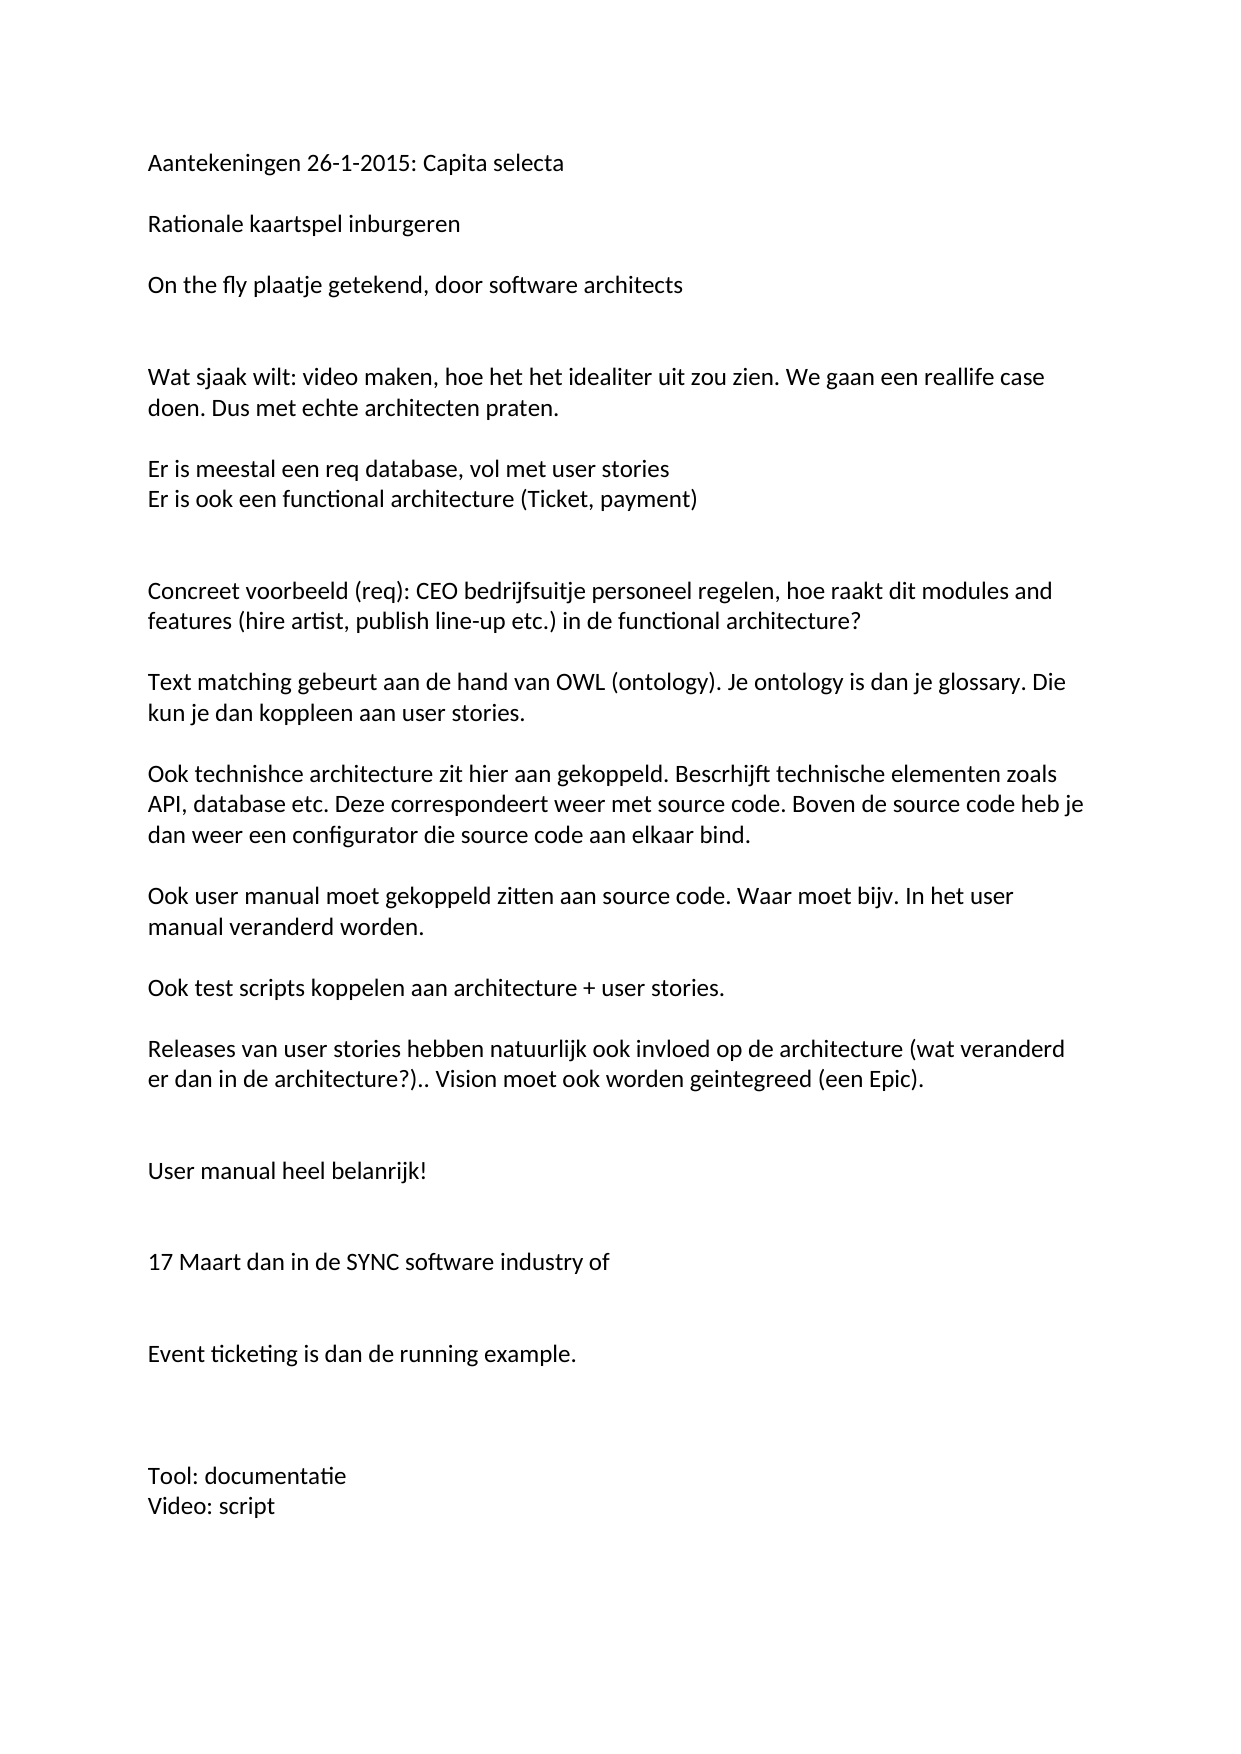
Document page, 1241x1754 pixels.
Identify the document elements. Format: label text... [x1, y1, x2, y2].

text Rationale kaartspel inburgeren [148, 209, 1093, 239]
text Ook test scripts koppelen aan architecture + user stories. [148, 972, 1093, 1002]
text Er is ook een functional architecture (Ticket, payment) [148, 483, 1093, 514]
text Ook user manual moet gekoppeld zitten aan source code. Waar moet bijv. In het user manual veranderd worden. [148, 880, 1093, 941]
text On the fly plaatje getekend, door software architects [148, 270, 1093, 300]
text Concreet voorbeeld (req): CEO bedrijfsuitje personeel regelen, hoe raakt dit modules and features (hire artist, publish line-up etc.) in de functional architecture? [148, 575, 1093, 636]
text Releases van user stories hebben natuurlijk ook invloed op de architecture (wat veranderd er dan in de architecture?).. Vision moet ook worden geintegreed (een Epic). [148, 1033, 1093, 1094]
text 17 Maart dan in de SYNC software industry of [148, 1246, 1093, 1277]
text Er is meestal een req database, vol met user stories [148, 453, 1093, 483]
text Aantekeningen 26-1-2015: Capita selecta [148, 148, 1093, 178]
text User manual heel belanrijk! [148, 1155, 1093, 1185]
text Tool: documentatie [148, 1460, 1093, 1491]
text Video: script [148, 1491, 1093, 1521]
text Wat sjaak wilt: video maken, hoe het het idealiter uit zou zien. We gaan een reallife case doen. Dus met echte architecten praten. [148, 361, 1093, 422]
text Text matching gebeurt aan de hand van OWL (ontology). Je ontology is dan je glossary. Die kun je dan koppleen aan user stories. [148, 666, 1093, 727]
text Ook technishce architecture zit hier aan gekoppeld. Bescrhijft technische elementen zoals API, database etc. Deze correspondeert weer met source code. Boven de source code heb je dan weer een configurator die source code aan elkaar bind. [148, 758, 1093, 849]
text Event ticketing is dan de running example. [148, 1338, 1093, 1368]
